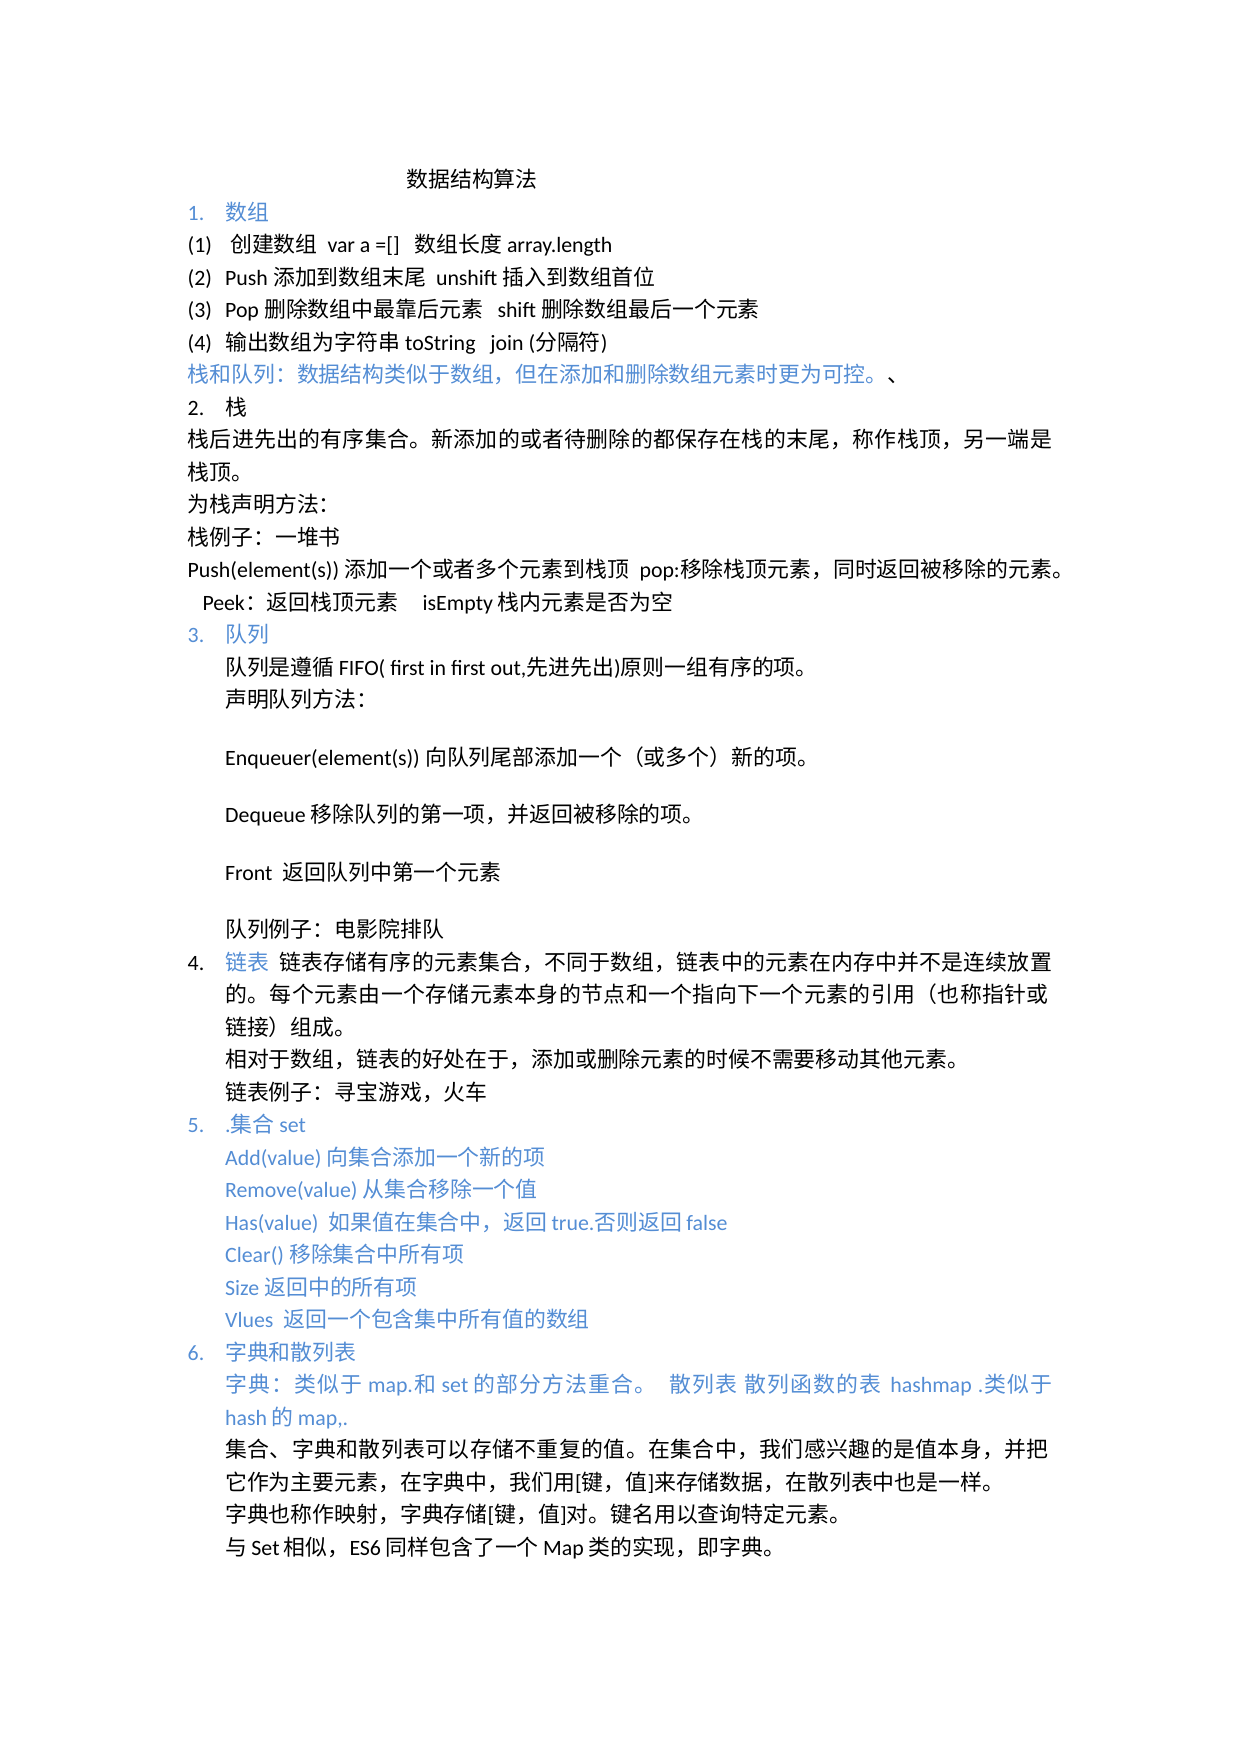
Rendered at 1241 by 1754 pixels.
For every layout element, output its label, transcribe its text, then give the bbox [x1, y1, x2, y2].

list 声明队列方法： [225, 682, 1053, 714]
list Enqueuer(element(s)) 向队列尾部添加一个（或多个）新的项。 [225, 739, 1053, 772]
list 链表 链表存储有序的元素集合，不同于数组，链表中的元素在内存中并不是连续放置的。每个元素由一个存储元素本身的节点和一个指向下一个元素的引用（也称指针或链接）组成。 [187, 944, 1053, 1042]
list 队列例子：电影院排队 [225, 912, 1053, 944]
text 栈和队列：数据结构类似于数组，但在添加和删除数组元素时更为可控。、 [187, 357, 1053, 389]
list 链表例子：寻宝游戏，火车 [225, 1074, 1053, 1107]
text 为栈声明方法： [187, 487, 1053, 519]
list 数组 [187, 194, 1053, 227]
list 与Set相似，ES6同样包含了一个Map类的实现，即字典。 [225, 1529, 1053, 1562]
list Clear() 移除集合中所有项 [225, 1237, 1053, 1269]
list .集合 set [187, 1107, 1053, 1139]
list Push 添加到数组末尾 unshift 插入到数组首位 [187, 259, 1053, 292]
list Dequeue 移除队列的第一项，并返回被移除的项。 [225, 797, 1053, 829]
text Push(element(s)) 添加一个或者多个元素到栈顶 pop:移除栈顶元素，同时返回被移除的元素。 Peek：返回栈顶元素 isEmpty 栈内元素是否为空 [187, 552, 1053, 617]
list 字典：类似于map.和set的部分方法重合。 散列表 散列函数的表 hashmap .类似于hash的map,. [225, 1367, 1053, 1432]
list 栈 [187, 389, 1053, 422]
list 输出数组为字符串 toString join (分隔符) [187, 324, 1053, 357]
list Vlues 返回一个包含集中所有值的数组 [225, 1302, 1053, 1334]
list 相对于数组，链表的好处在于，添加或删除元素的时候不需要移动其他元素。 [225, 1042, 1053, 1074]
list 创建数组 var a =[] 数组长度 array.length [187, 227, 1053, 259]
text 栈例子：一堆书 [187, 519, 1053, 552]
list Has(value) 如果值在集合中，返回true.否则返回false [225, 1204, 1053, 1237]
text 数据结构算法 [362, 162, 1053, 194]
list 队列 [187, 617, 1053, 649]
list Front 返回队列中第一个元素 [225, 854, 1053, 887]
list Remove(value) 从集合移除一个值 [225, 1172, 1053, 1204]
text 栈后进先出的有序集合。新添加的或者待删除的都保存在栈的末尾，称作栈顶，另一端是栈顶。 [187, 422, 1053, 487]
list 字典和散列表 [187, 1334, 1053, 1367]
list 字典也称作映射，字典存储[键，值]对。键名用以查询特定元素。 [225, 1497, 1053, 1529]
list Size 返回中的所有项 [225, 1269, 1053, 1302]
list Add(value) 向集合添加一个新的项 [225, 1139, 1053, 1172]
list 集合、字典和散列表可以存储不重复的值。在集合中，我们感兴趣的是值本身，并把它作为主要元素，在字典中，我们用[键，值]来存储数据，在散列表中也是一样。 [225, 1432, 1053, 1497]
list Pop 删除数组中最靠后元素 shift 删除数组最后一个元素 [187, 292, 1053, 324]
list 队列是遵循FIFO( first in first out,先进先出)原则一组有序的项。 [225, 649, 1053, 682]
